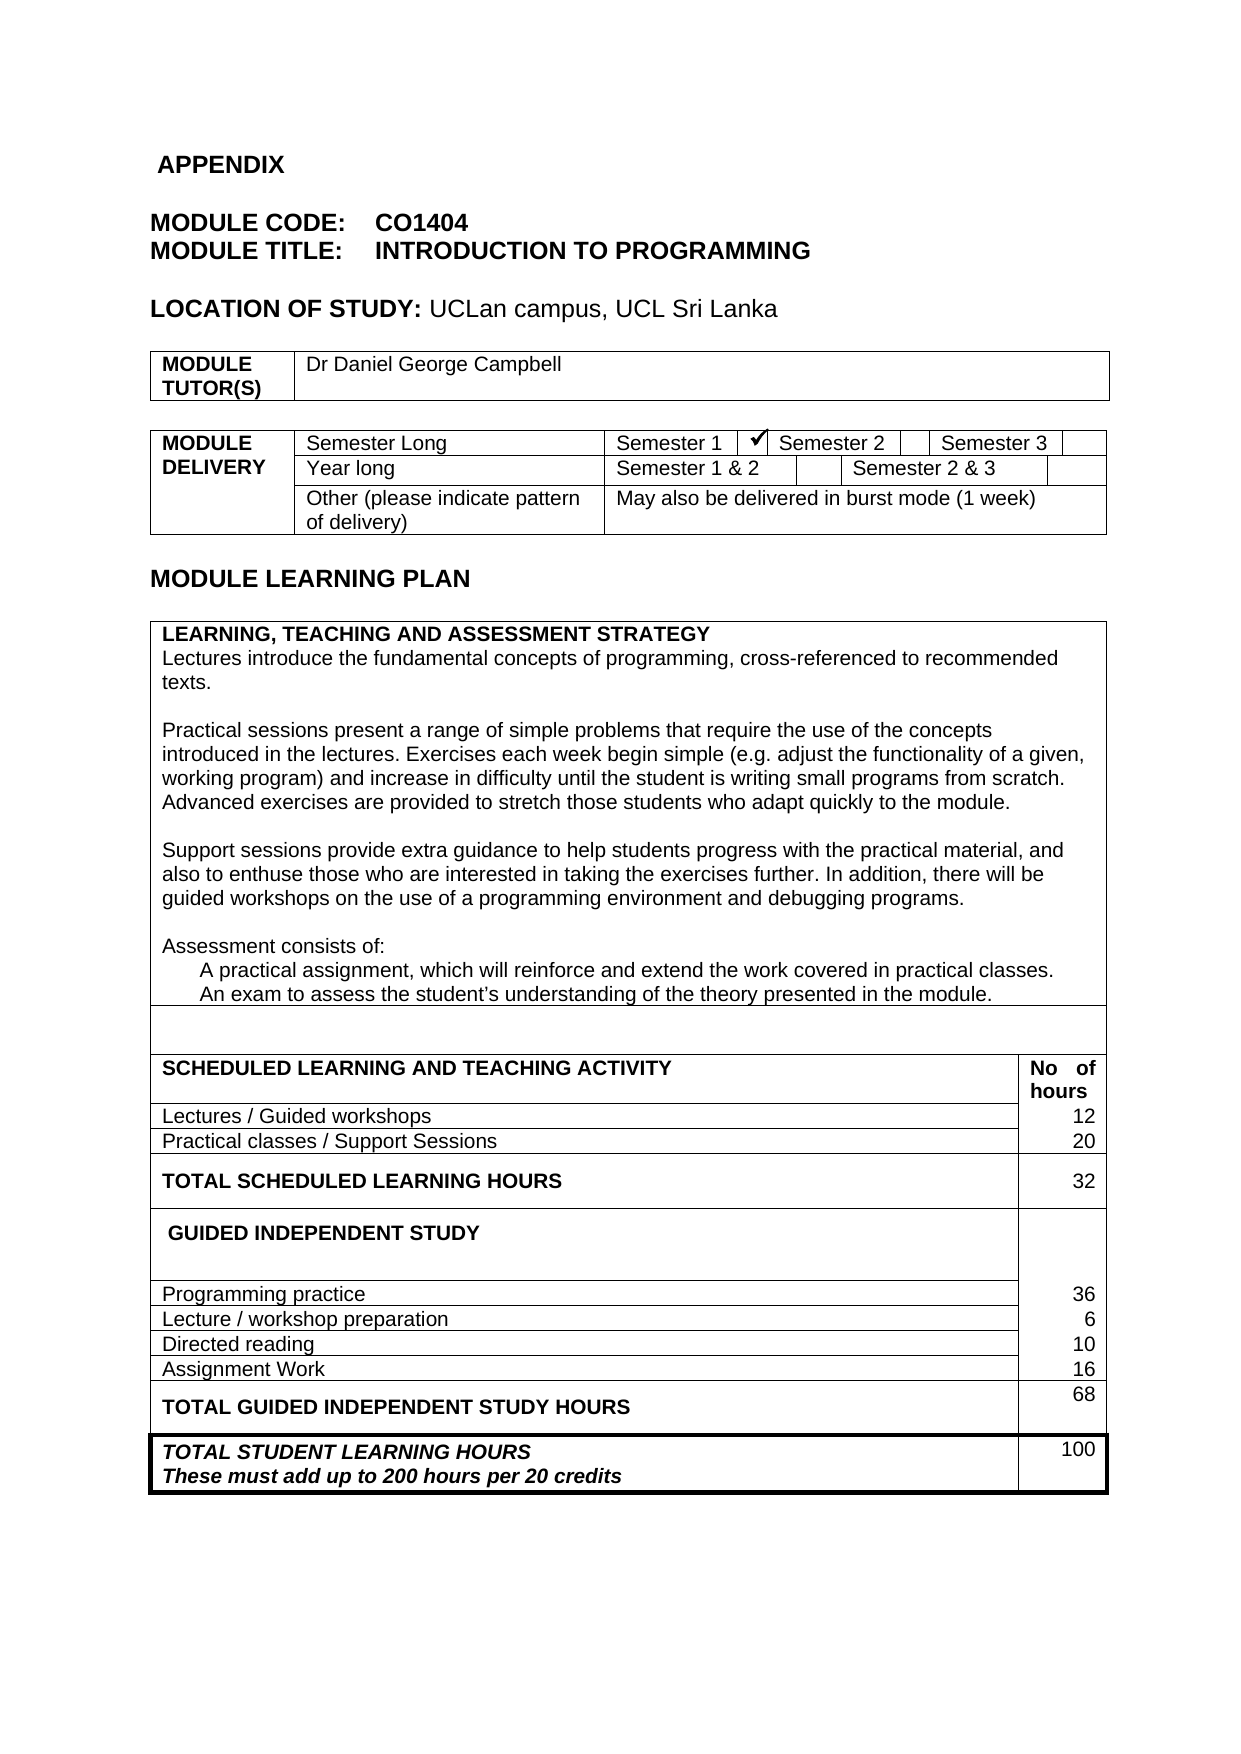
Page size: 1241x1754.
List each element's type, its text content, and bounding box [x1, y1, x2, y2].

table_header [738, 431, 767, 455]
table_cell 20 [1019, 1128, 1106, 1153]
table_header Semester 1 [605, 431, 737, 455]
table_cell Directed reading [151, 1331, 1018, 1355]
text location of study: UCLan campus, UCL Sri Lanka [150, 294, 1090, 322]
text Module Learning Plan [150, 563, 1090, 592]
table_header Semester Long [295, 431, 604, 455]
table_header Module Delivery [151, 431, 294, 534]
table_cell No of hours [1019, 1055, 1106, 1103]
table_cell 16 [1019, 1355, 1106, 1380]
table_cell Assignment Work [151, 1356, 1018, 1380]
table_cell GUIDED INDEPENDENT STUDY [151, 1209, 1018, 1280]
text MODULE CODE: CO1404 [150, 207, 1090, 236]
table_cell May also be delivered in burst mode (1 week) [605, 486, 1106, 534]
table_cell Programming practice [151, 1281, 1018, 1305]
table_header Dr Daniel George Campbell [295, 352, 1109, 400]
table_cell [1019, 1209, 1106, 1280]
table_header [901, 431, 929, 455]
table_header Semester 3 [930, 431, 1062, 455]
table_cell 36 [1019, 1280, 1106, 1305]
text appendix [150, 150, 1090, 179]
table_cell Year long [295, 456, 604, 485]
table_cell Other (please indicate pattern of delivery) [295, 486, 604, 534]
table_cell TOTAL STUDENT LEARNING HOURS These must add up to 200 hours per 20 credits [153, 1437, 1018, 1490]
table_header [1063, 431, 1106, 455]
table_cell 32 [1019, 1154, 1106, 1208]
table_cell 100 [1019, 1437, 1105, 1490]
table_header Module TUTOR(S) [151, 352, 294, 400]
table_header Semester 2 [768, 431, 900, 455]
table_cell SCHEDULED LEARNING AND TEACHING ACTIVITY [151, 1055, 1018, 1103]
table_cell 10 [1019, 1330, 1106, 1355]
text MODULE TITLE: Introduction TO Programming [150, 236, 1090, 265]
table_cell [151, 1006, 1106, 1054]
table_cell Lecture / workshop preparation [151, 1306, 1018, 1330]
table_cell Semester 2 & 3 [842, 456, 1047, 485]
table_cell 68 [1019, 1381, 1106, 1433]
table_header Learning, teaching AND ASSESSMENT Strategy Lectures introduce the fundamental concepts of programming, cross-referenced to recommended texts. Practical sessions present a range of simple problems that require the use of the concepts introduced in the lectures. Exercises each week begin simple (e.g. adjust the functionality of a given, working program) and increase in difficulty until the student is writing small programs from scratch. Advanced exercises are provided to stretch those students who adapt quickly to the module. Support sessions provide extra guidance to help students progress with the practical material, and also to enthuse those who are interested in taking the exercises further. In addition, there will be guided workshops on the use of a programming environment and debugging programs. Assessment consists of: A practical assignment, which will reinforce and extend the work covered in practical classes. An exam to assess the student’s understanding of the theory presented in the module. [151, 622, 1106, 1005]
table_cell TOTAL GUIDED INDEPENDENT STUDY HOURS [151, 1381, 1018, 1433]
table_cell [1048, 456, 1106, 485]
table_cell Practical classes / Support Sessions [151, 1129, 1018, 1153]
table_cell 12 [1019, 1103, 1106, 1128]
table_cell Lectures / Guided workshops [151, 1104, 1018, 1128]
table_cell 6 [1019, 1305, 1106, 1330]
table_cell TOTAL SCHEDULED LEARNING HOURS [151, 1154, 1018, 1208]
table_cell [797, 456, 841, 485]
table_cell Semester 1 & 2 [605, 456, 796, 485]
